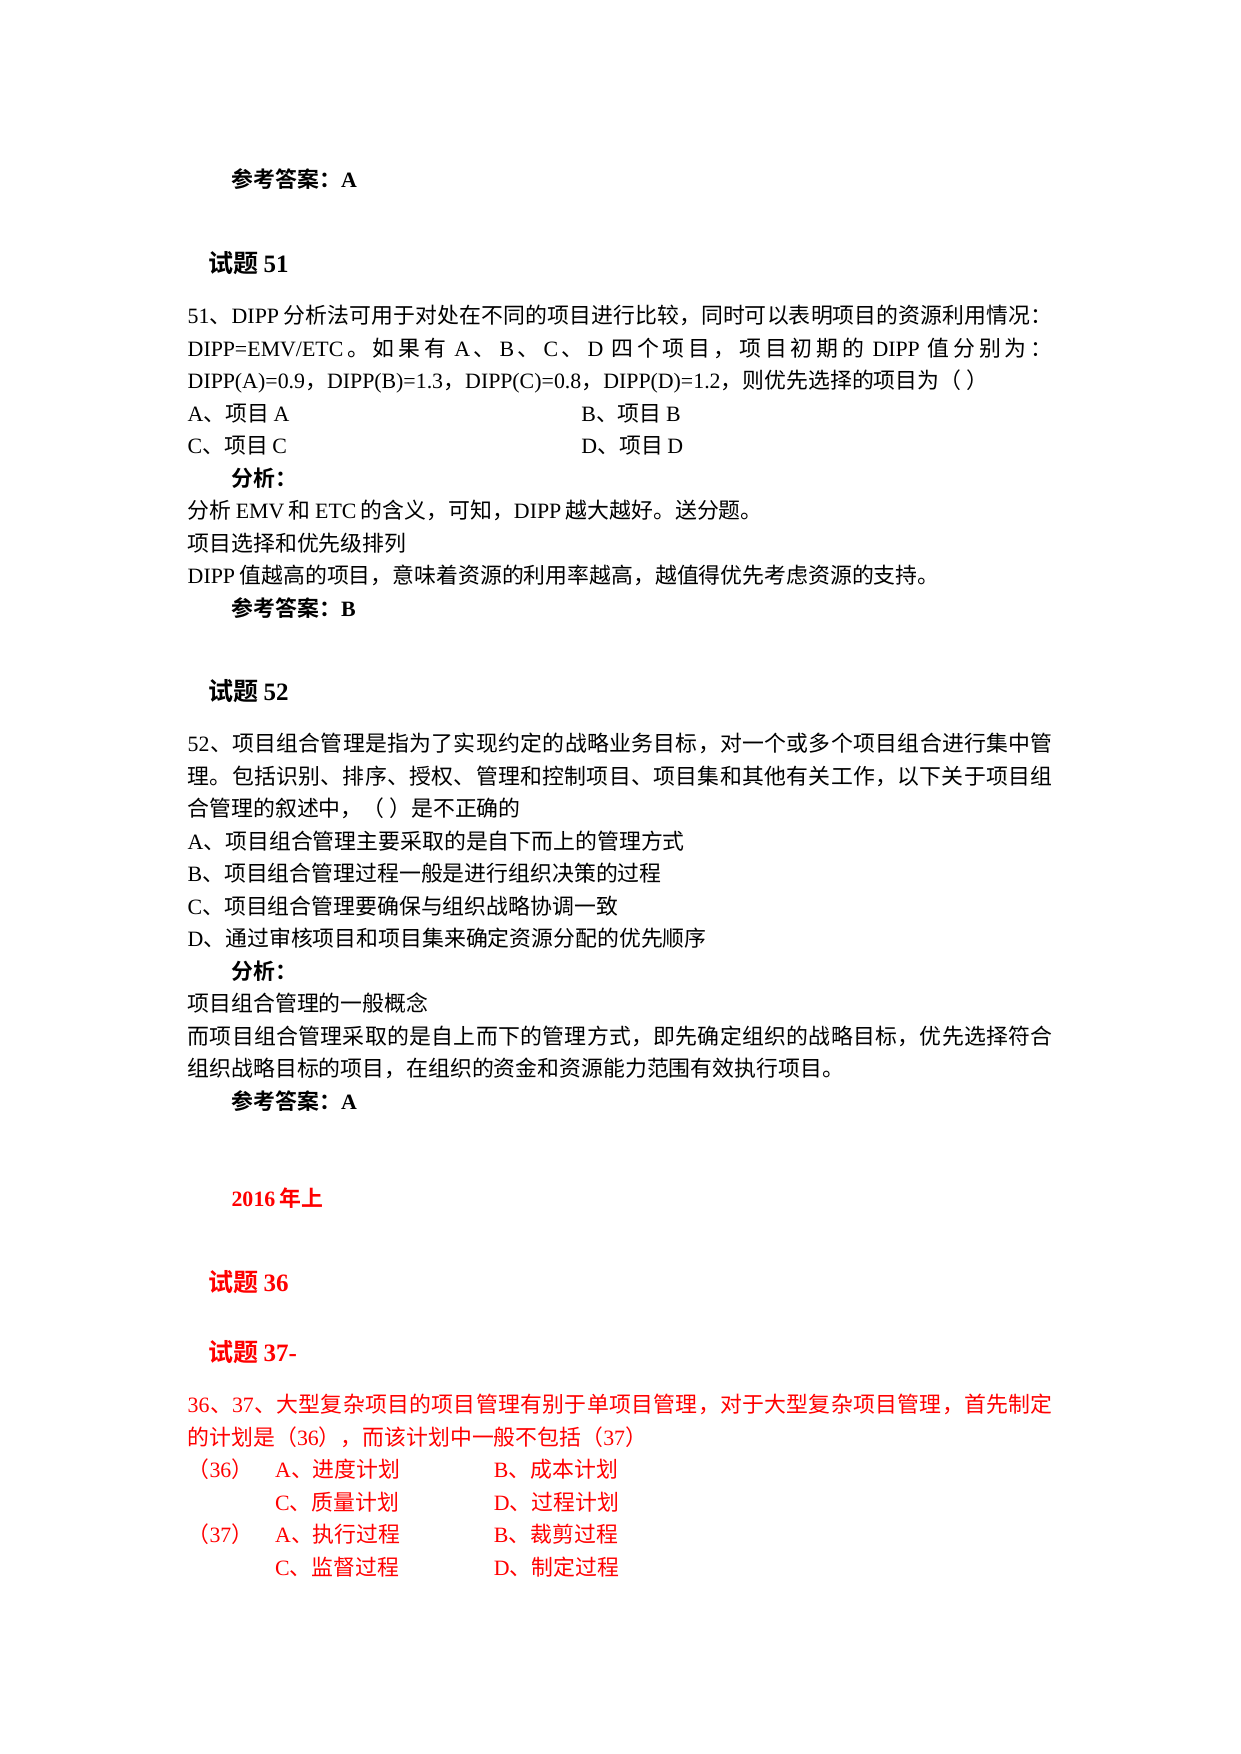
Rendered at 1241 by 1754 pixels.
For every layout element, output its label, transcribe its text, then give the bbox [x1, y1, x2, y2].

text 分析EMV和ETC的含义，可知，DIPP越大越好。送分题。 [187, 493, 1053, 525]
text 分析： [187, 953, 1053, 986]
text D、通过审核项目和项目集来确定资源分配的优先顺序 [187, 921, 1053, 953]
text 分析： [187, 460, 1053, 493]
text A、项目组合管理主要采取的是自下而上的管理方式 [187, 823, 1053, 856]
text C、监督过程 D、制定过程 [187, 1549, 1053, 1582]
text 参考答案：A [187, 1083, 1053, 1116]
text 2016年上 [187, 1181, 1053, 1213]
text 参考答案：B [187, 590, 1053, 623]
text 项目组合管理的一般概念 [187, 986, 1053, 1018]
text A、项目A B、项目B [187, 395, 1053, 428]
text C、质量计划 D、过程计划 [187, 1484, 1053, 1517]
subtitle 试题36 [187, 1262, 1053, 1298]
text DIPP值越高的项目，意味着资源的利用率越高，越值得优先考虑资源的支持。 [187, 558, 1053, 590]
text （36） A、进度计划 B、成本计划 [187, 1452, 1053, 1484]
text 参考答案：A [187, 162, 1053, 194]
text B、项目组合管理过程一般是进行组织决策的过程 [187, 856, 1053, 888]
subtitle 试题52 [187, 671, 1053, 708]
text 52、项目组合管理是指为了实现约定的战略业务目标，对一个或多个项目组合进行集中管理。包括识别、排序、授权、管理和控制项目、项目集和其他有关工作，以下关于项目组合管理的叙述中，（ ）是不正确的 [187, 726, 1053, 823]
text C、项目C D、项目D [187, 428, 1053, 460]
subtitle 试题51 [187, 243, 1053, 279]
text C、项目组合管理要确保与组织战略协调一致 [187, 888, 1053, 921]
text 而项目组合管理采取的是自上而下的管理方式，即先确定组织的战略目标，优先选择符合组织战略目标的项目，在组织的资金和资源能力范围有效执行项目。 [187, 1018, 1053, 1083]
text （37） A、执行过程 B、裁剪过程 [187, 1517, 1053, 1549]
text 项目选择和优先级排列 [187, 525, 1053, 558]
subtitle 试题37- [187, 1333, 1053, 1369]
text 51、DIPP分析法可用于对处在不同的项目进行比较，同时可以表明项目的资源利用情况：DIPP=EMV/ETC。如果有A、B、C、D四个项目，项目初期的DIPP值分别为：DIPP(A)=0.9，DIPP(B)=1.3，DIPP(C)=0.8，DIPP(D)=1.2，则优先选择的项目为（ ） [187, 298, 1053, 395]
text 36、37、大型复杂项目的项目管理有别于单项目管理，对于大型复杂项目管理，首先制定的计划是（36），而该计划中一般不包括（37） [187, 1387, 1053, 1452]
